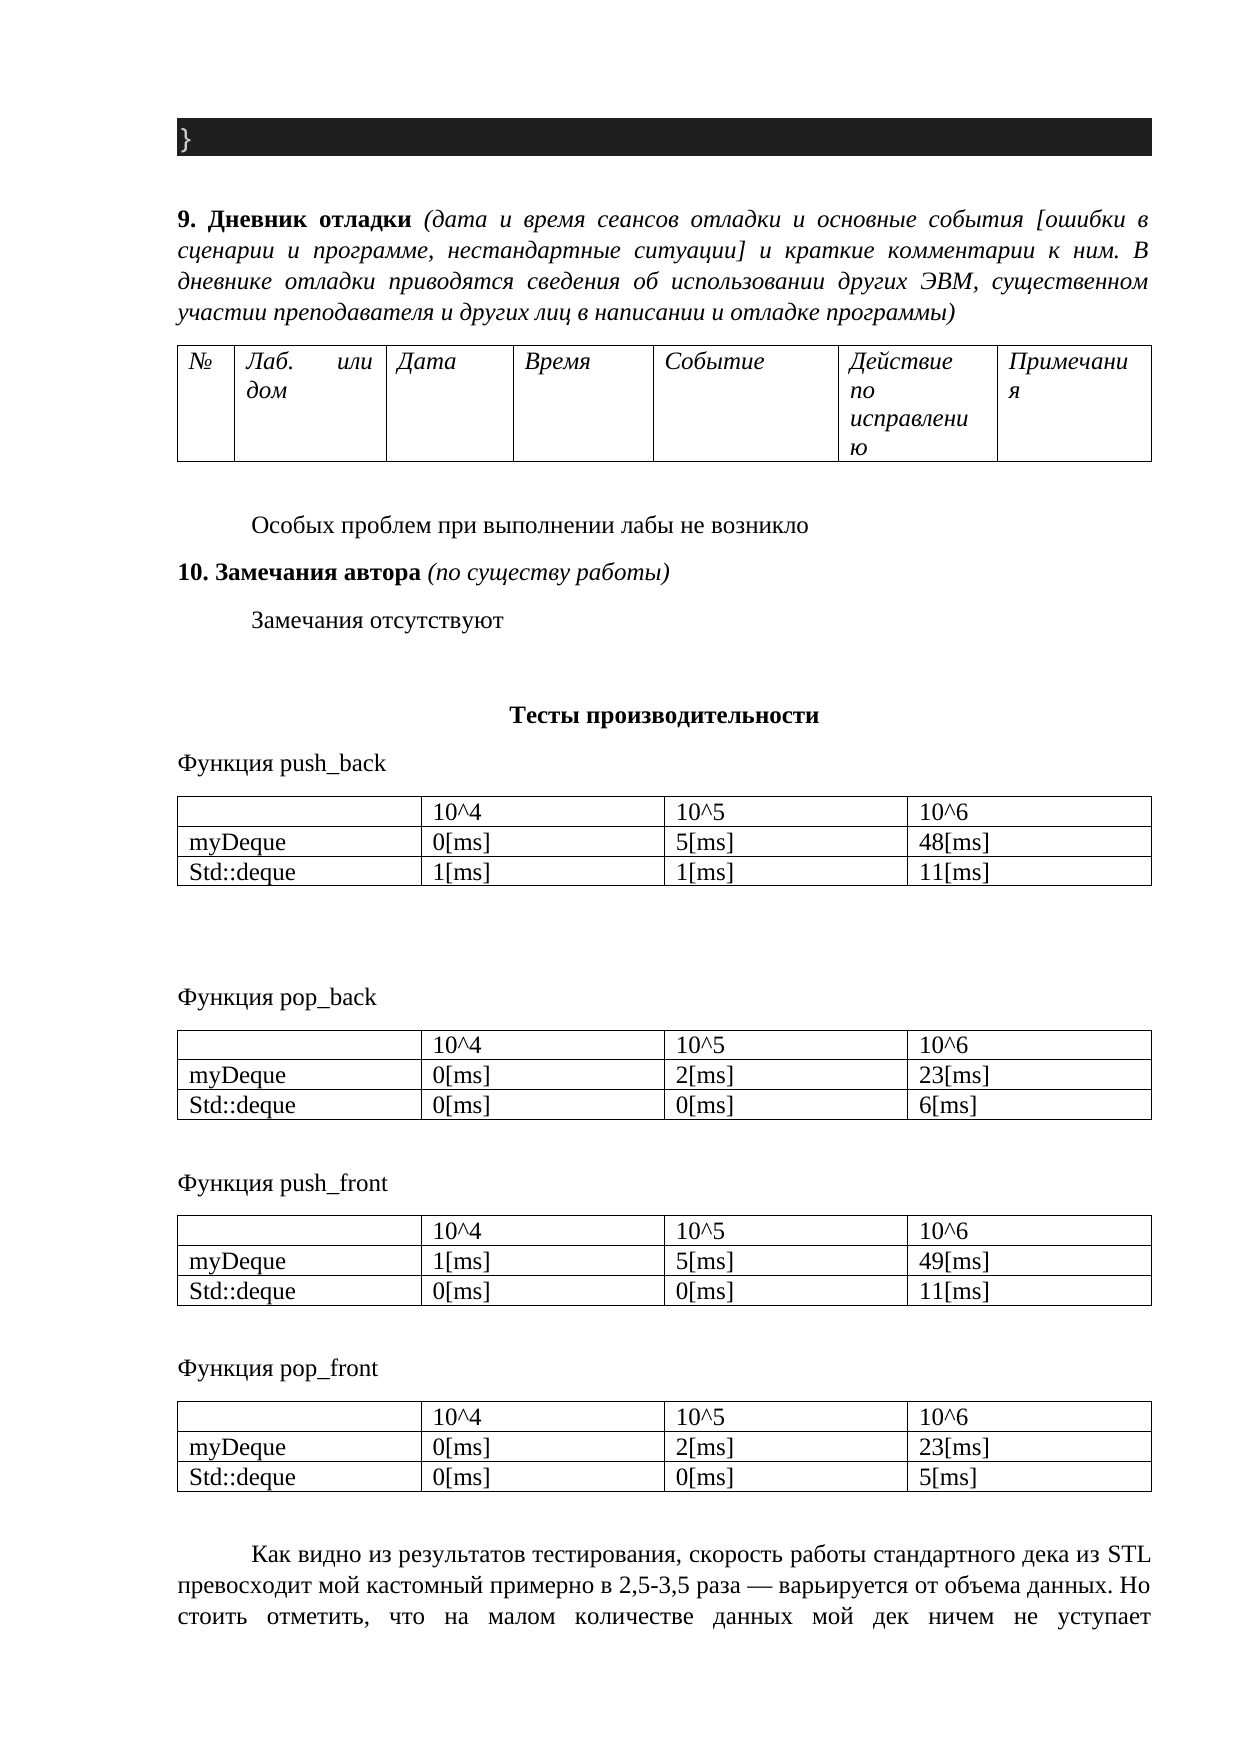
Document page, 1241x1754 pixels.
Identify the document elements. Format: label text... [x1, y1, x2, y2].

table_cell myDeque [178, 1060, 421, 1089]
table_header 10^6 [908, 1402, 1151, 1431]
table_cell 0[ms] [665, 1090, 907, 1119]
table_header [178, 797, 421, 826]
table_header Лаб. или дом [235, 346, 386, 461]
text Замечания отсутствуют [177, 605, 1152, 634]
text Функция push_front [177, 1168, 1152, 1196]
table_cell 0[ms] [422, 1462, 664, 1491]
table_header [178, 1402, 421, 1431]
table_cell Std::deque [178, 1462, 421, 1491]
table_cell 0[ms] [422, 827, 664, 856]
table_cell 2[ms] [665, 1060, 907, 1089]
table_header 10^6 [908, 1031, 1151, 1059]
table_header 10^4 [422, 1031, 664, 1059]
table_header 10^4 [422, 797, 664, 826]
table_cell 11[ms] [908, 1276, 1151, 1305]
text Функция push_back [177, 748, 1152, 777]
table_header [178, 1216, 421, 1245]
text 9. Дневник отладки (дата и время сеансов отладки и основные события [ошибки в сценарии и программе, нестандартные ситуации] и краткие комментарии к ним. В дневнике отладки приводятся сведения об использовании других ЭВМ, существенном участии преподавателя и других лиц в написании и отладке программы) [177, 204, 1152, 326]
table_cell 23[ms] [908, 1060, 1151, 1089]
table_cell 11[ms] [908, 857, 1151, 885]
text Тесты производительности [177, 701, 1152, 729]
table_cell 0[ms] [422, 1090, 664, 1119]
table_cell 0[ms] [422, 1432, 664, 1461]
table_header Дата [387, 346, 513, 461]
table_header 10^5 [665, 1402, 907, 1431]
table_cell myDeque [178, 1246, 421, 1275]
table_cell myDeque [178, 827, 421, 856]
table_header № [178, 346, 234, 461]
table_header Действие по исправлению [839, 346, 997, 461]
table_cell 6[ms] [908, 1090, 1151, 1119]
table_header 10^6 [908, 797, 1151, 826]
table_cell 0[ms] [665, 1276, 907, 1305]
table_cell Std::deque [178, 1090, 421, 1119]
text 10. Замечания автора (по существу работы) [177, 557, 1152, 586]
table_cell 0[ms] [665, 1462, 907, 1491]
table_cell 23[ms] [908, 1432, 1151, 1461]
table_header Событие [654, 346, 838, 461]
table_header 10^5 [665, 797, 907, 826]
table_cell 1[ms] [422, 1246, 664, 1275]
table_header [178, 1031, 421, 1059]
table_header 10^6 [908, 1216, 1151, 1245]
table_cell 5[ms] [908, 1462, 1151, 1491]
table_header 10^4 [422, 1216, 664, 1245]
table_cell 2[ms] [665, 1432, 907, 1461]
table_cell 1[ms] [665, 857, 907, 885]
table_header 10^4 [422, 1402, 664, 1431]
table_header 10^5 [665, 1031, 907, 1059]
table_cell 1[ms] [422, 857, 664, 885]
text Функция pop_back [177, 982, 1152, 1011]
table_cell 49[ms] [908, 1246, 1151, 1275]
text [177, 1539, 1152, 1630]
text Функция pop_front [177, 1353, 1152, 1382]
table_cell Std::deque [178, 1276, 421, 1305]
table_header Примечания [998, 346, 1151, 461]
table_cell 5[ms] [665, 1246, 907, 1275]
table_cell 0[ms] [422, 1060, 664, 1089]
table_cell 5[ms] [665, 827, 907, 856]
table_cell 0[ms] [422, 1276, 664, 1305]
table_cell 48[ms] [908, 827, 1151, 856]
table_header Время [514, 346, 653, 461]
table_cell myDeque [178, 1432, 421, 1461]
text } [177, 118, 1152, 156]
table_header 10^5 [665, 1216, 907, 1245]
table_cell Std::deque [178, 857, 421, 885]
text Особых проблем при выполнении лабы не возникло [177, 510, 1152, 538]
